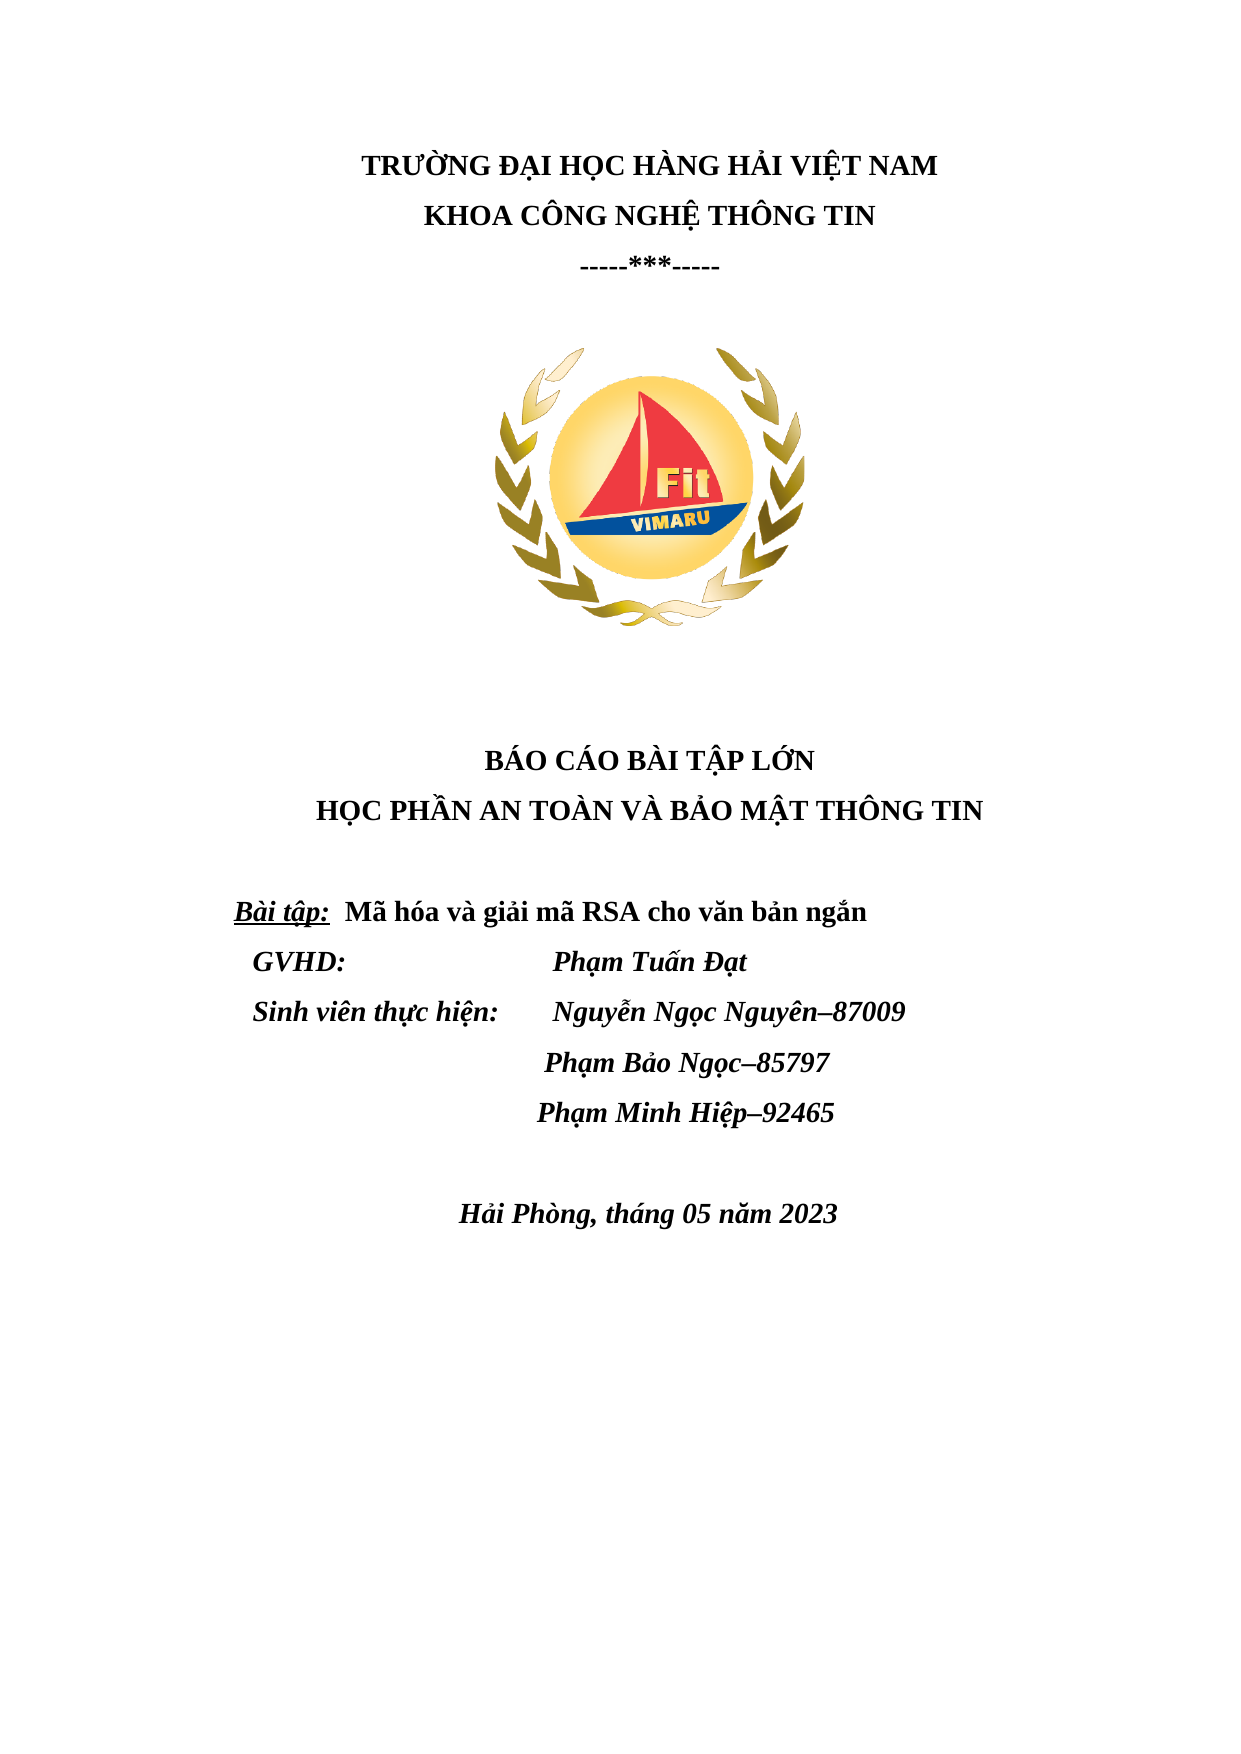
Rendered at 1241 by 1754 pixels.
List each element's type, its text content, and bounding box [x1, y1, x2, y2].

text TRƯỜNG ĐẠI HỌC HÀNG HẢI VIỆT NAM KHOA CÔNG NGHỆ THÔNG TIN [177, 148, 1122, 232]
text GVHD: Phạm Tuấn Đạt [252, 944, 1122, 978]
text Phạm Bảo Ngọc–85797 [252, 1045, 1122, 1078]
text Hải Phòng, tháng 05 năm 2023 [177, 1196, 1122, 1229]
text HỌC PHẦN AN TOÀN VÀ BẢO MẬT THÔNG TIN [177, 793, 1122, 827]
text Bài tập: Mã hóa và giải mã RSA cho văn bản ngắn [177, 894, 1122, 927]
picture [495, 348, 805, 626]
text Phạm Minh Hiệp–92465 [252, 1095, 1122, 1129]
text BÁO CÁO BÀI TẬP LỚN [177, 743, 1122, 776]
text -----***----- [177, 248, 1122, 282]
text Sinh viên thực hiện: Nguyễn Ngọc Nguyên–87009 [252, 994, 1122, 1028]
